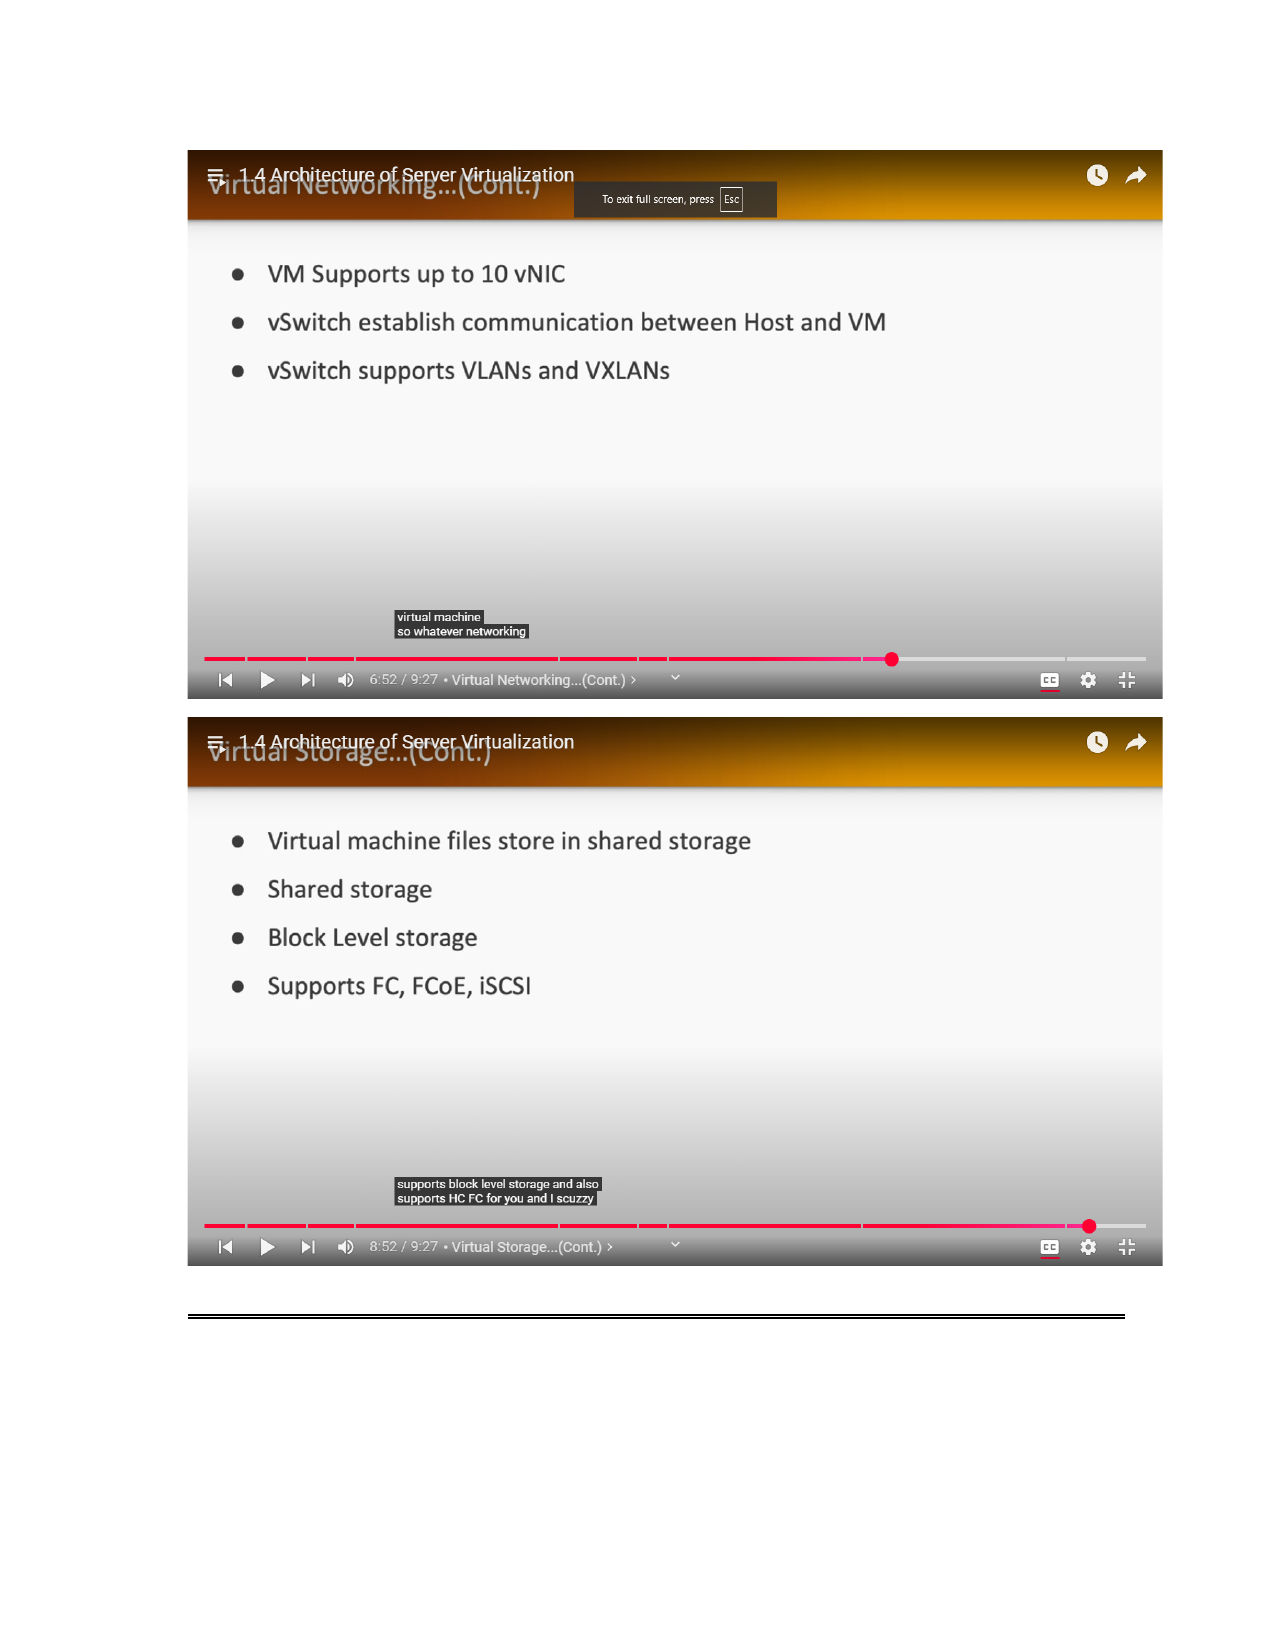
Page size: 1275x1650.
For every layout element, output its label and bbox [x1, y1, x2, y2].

picture [187, 150, 1163, 699]
picture [187, 717, 1163, 1266]
